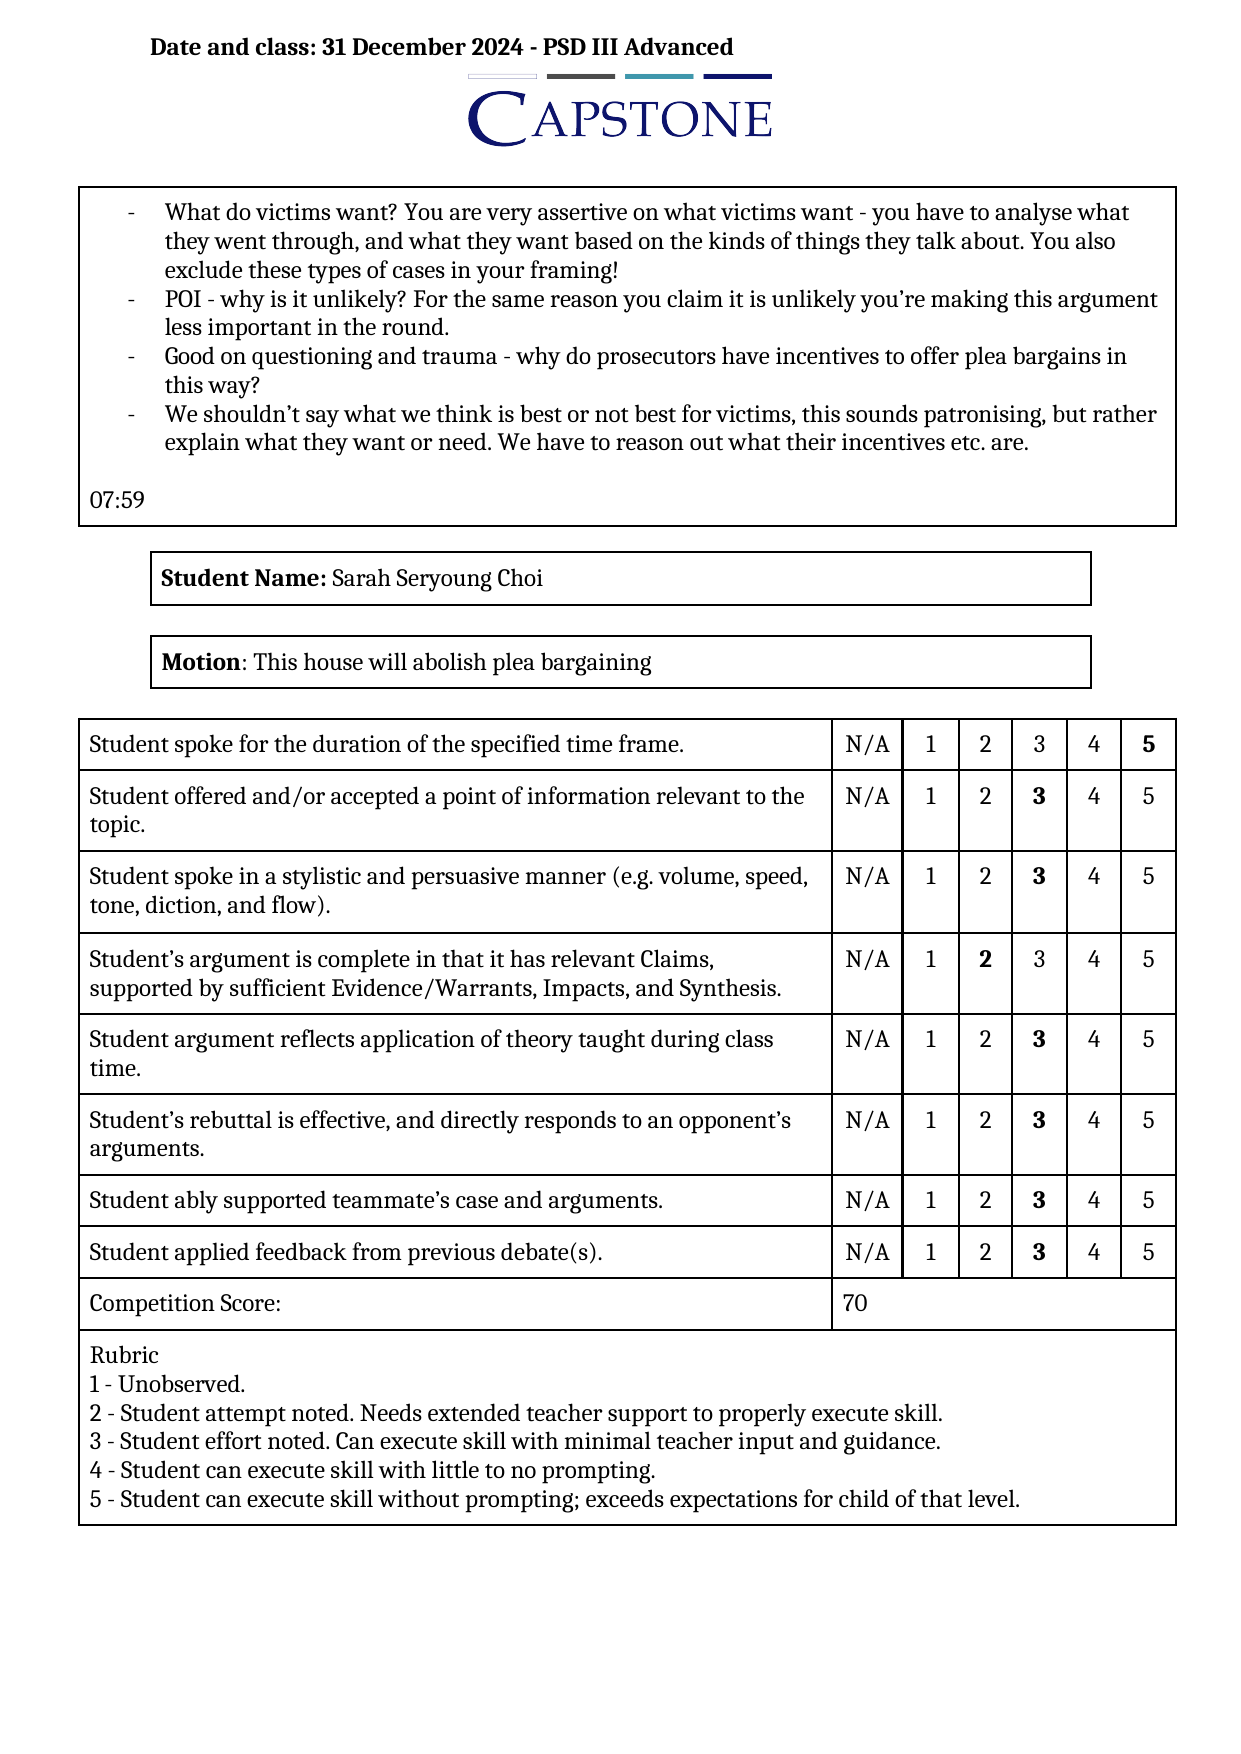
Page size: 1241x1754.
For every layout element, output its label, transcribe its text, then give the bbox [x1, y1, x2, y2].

table_header Student spoke for the duration of the specified time frame. [80, 720, 831, 769]
table_cell 3 [1013, 771, 1066, 849]
table_cell 5 [1122, 1227, 1175, 1277]
table_cell 5 [1122, 1095, 1175, 1173]
table_cell 5 [1122, 934, 1175, 1013]
table_cell 1 [904, 1227, 958, 1277]
picture [460, 66, 781, 153]
table_cell N/A [833, 1015, 901, 1093]
table_cell 4 [1068, 1015, 1120, 1093]
table_cell 4 [1068, 1095, 1120, 1173]
table_cell N/A [833, 1095, 901, 1173]
table_cell 5 [1122, 852, 1175, 932]
table_cell 2 [960, 1095, 1011, 1173]
table_cell 1 [904, 1015, 958, 1093]
table_cell N/A [833, 852, 901, 932]
table_cell Student ably supported teammate’s case and arguments. [80, 1176, 831, 1225]
table_cell N/A [833, 1176, 901, 1225]
table_cell 4 [1068, 1227, 1120, 1277]
table_header 4 [1068, 720, 1120, 769]
table_cell 3 [1013, 1227, 1066, 1277]
table_cell 2 [960, 852, 1011, 932]
table_cell 2 [960, 1176, 1011, 1225]
table_header 5 [1122, 720, 1175, 769]
table_cell 3 [1013, 852, 1066, 932]
table_header Motion: This house will abolish plea bargaining [152, 637, 1090, 687]
table_cell 4 [1068, 771, 1120, 849]
table_cell 3 [1013, 1095, 1066, 1173]
table_cell 2 [960, 1015, 1011, 1093]
table_cell Student applied feedback from previous debate(s). [80, 1227, 831, 1277]
table_cell 2 [960, 1227, 1011, 1277]
table_cell 2 [960, 771, 1011, 849]
table_cell 3 [1013, 934, 1066, 1013]
table_cell 3 [1013, 1176, 1066, 1225]
table_cell 1 [904, 852, 958, 932]
table_cell 5 [1122, 771, 1175, 849]
table_cell Student spoke in a stylistic and persuasive manner (e.g. volume, speed, tone, diction, and flow). [80, 852, 831, 932]
table_cell 70 [833, 1279, 1175, 1328]
table_cell N/A [833, 771, 901, 849]
table_cell 1 [904, 1176, 958, 1225]
table_cell Student argument reflects application of theory taught during class time. [80, 1015, 831, 1093]
table_cell Student’s rebuttal is effective, and directly responds to an opponent’s arguments. [80, 1095, 831, 1173]
table_cell Rubric 1 - Unobserved. 2 - Student attempt noted. Needs extended teacher support to properly execute skill. 3 - Student effort noted. Can execute skill with minimal teacher input and guidance. 4 - Student can execute skill with little to no prompting. 5 - Student can execute skill without prompting; exceeds expectations for child of that level. [80, 1331, 1175, 1524]
table_header N/A [833, 720, 901, 769]
table_cell Student’s argument is complete in that it has relevant Claims, supported by sufficient Evidence/Warrants, Impacts, and Synthesis. [80, 934, 831, 1013]
table_cell N/A [833, 1227, 901, 1277]
table_cell 4 [1068, 852, 1120, 932]
table_cell 5 [1122, 1176, 1175, 1225]
table_cell 3 [1013, 1015, 1066, 1093]
table_cell N/A [833, 934, 901, 1013]
table_cell 4 [1068, 1176, 1120, 1225]
table_cell Competition Score: [80, 1279, 831, 1328]
table_header 2 [960, 720, 1011, 769]
table_header 1 [904, 720, 958, 769]
table_cell 5 [1122, 1015, 1175, 1093]
table_cell 1 [904, 771, 958, 849]
table_cell 2 [960, 934, 1011, 1013]
table_header 3 [1013, 720, 1066, 769]
table_cell 4 [1068, 934, 1120, 1013]
table_cell 1 [904, 934, 958, 1013]
table_header Student Name: Sarah Seryoung Choi [152, 553, 1090, 604]
table_cell 1 [904, 1095, 958, 1173]
table_cell Student offered and/or accepted a point of information relevant to the topic. [80, 771, 831, 849]
